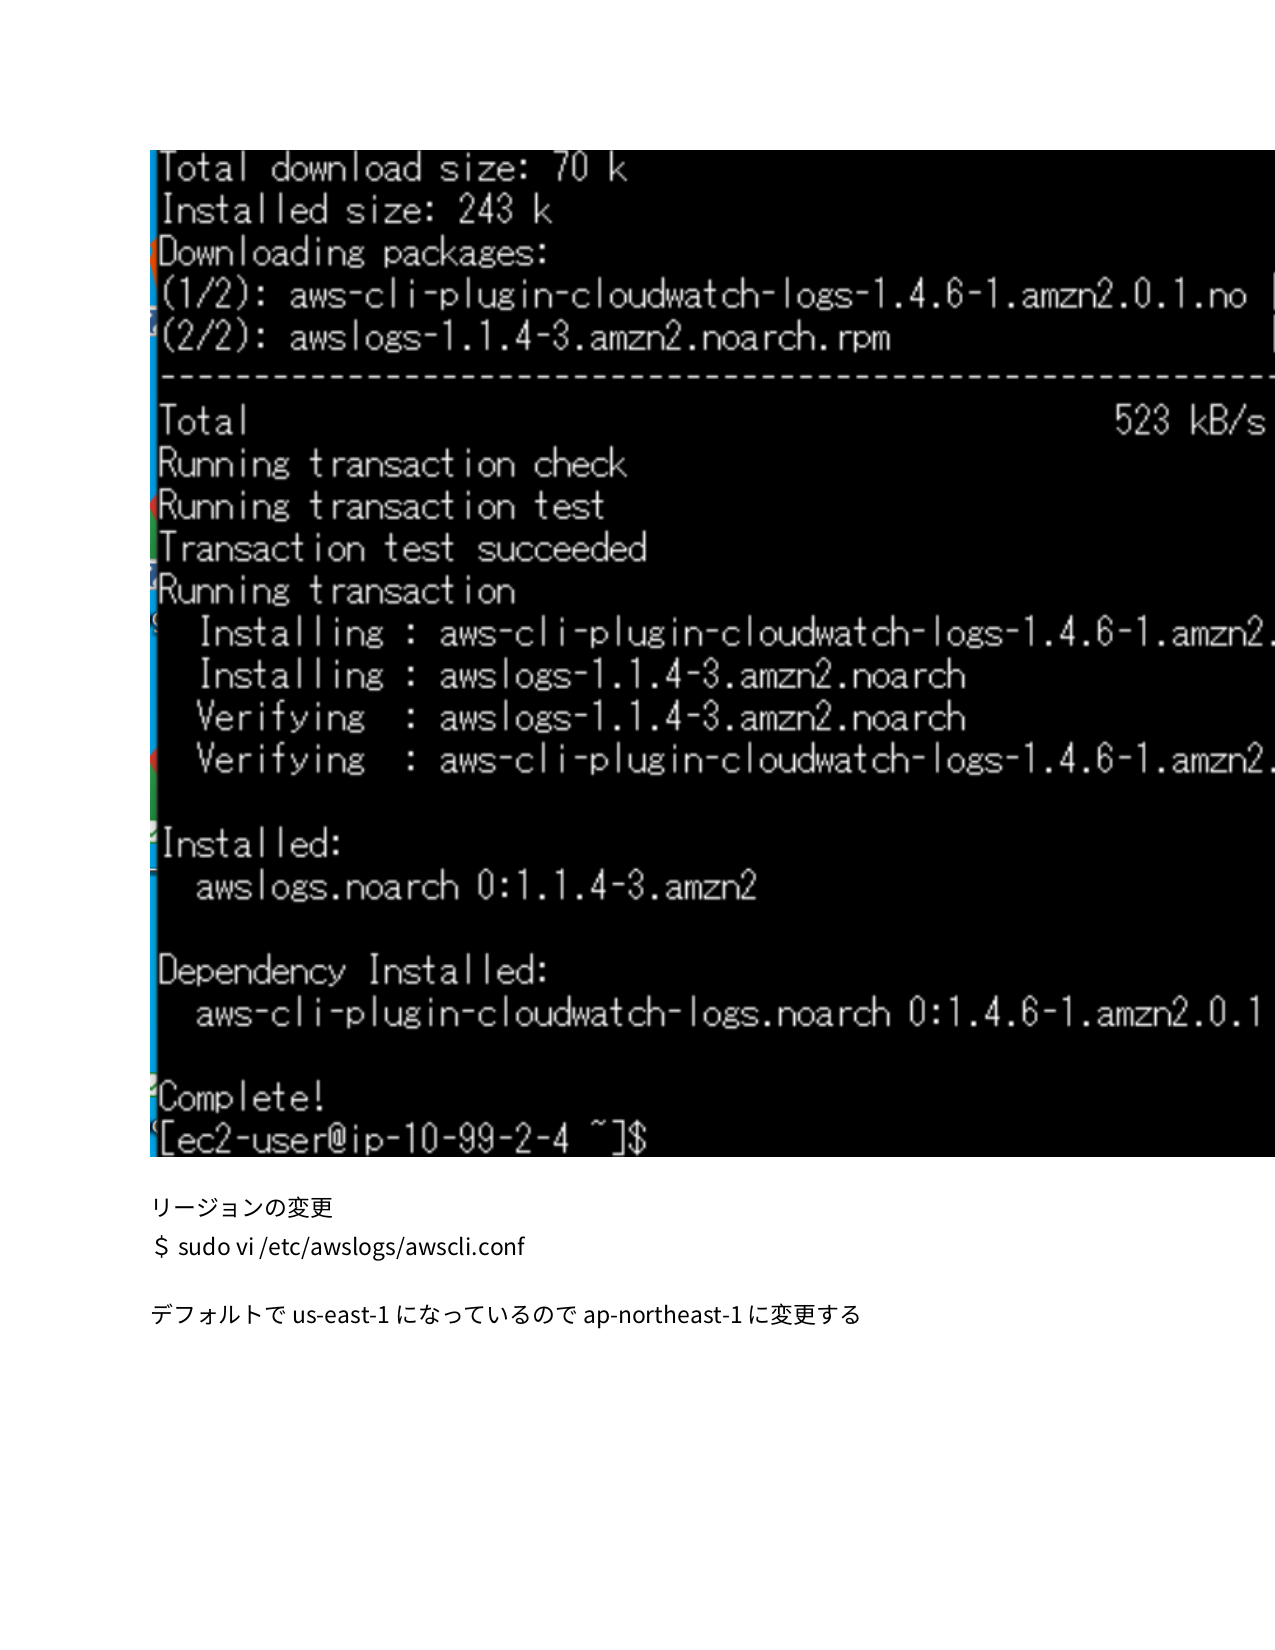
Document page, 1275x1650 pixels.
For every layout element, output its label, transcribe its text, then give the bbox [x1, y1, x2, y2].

text デフォルトでus-east-1になっているのでap-northeast-1に変更する [150, 1297, 1125, 1330]
picture [150, 150, 1275, 1157]
text ＄ sudo vi /etc/awslogs/awscli.conf [150, 1228, 1125, 1262]
text リージョンの変更 [150, 1190, 1125, 1223]
